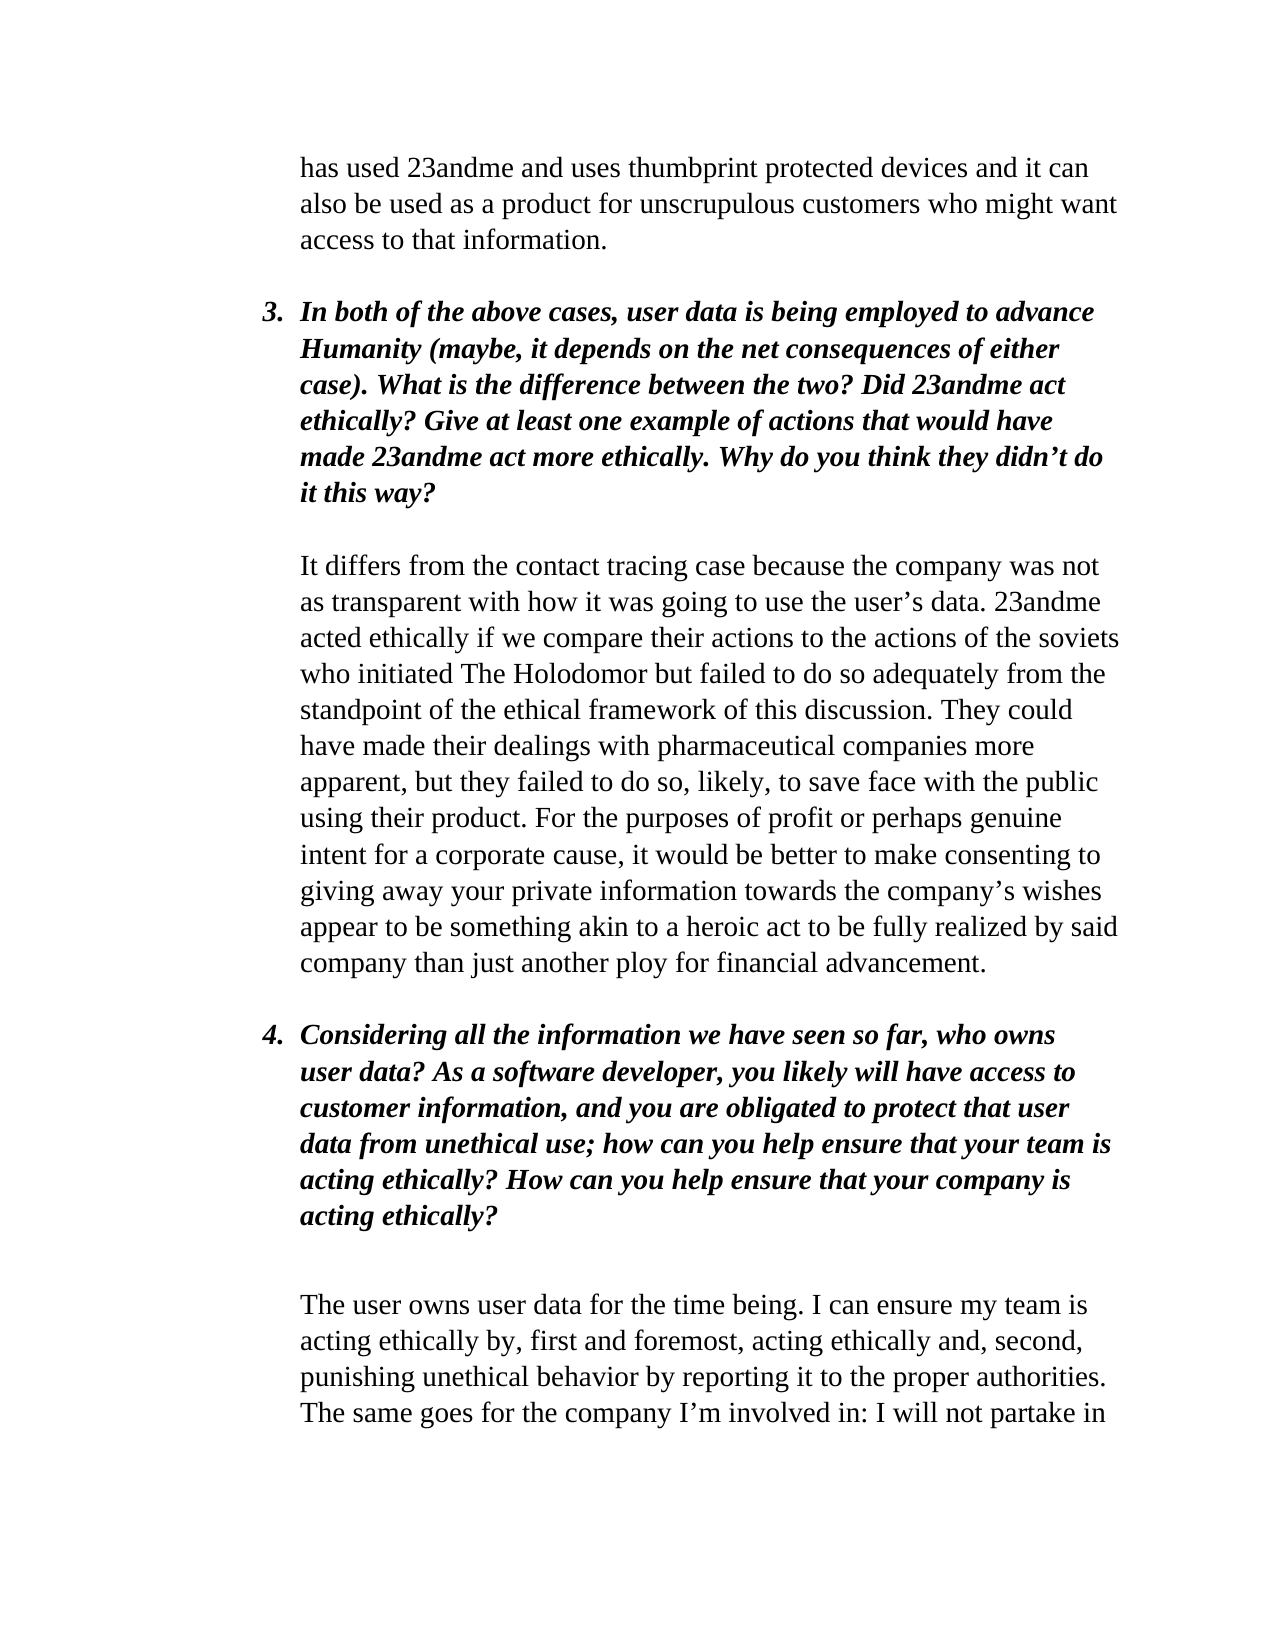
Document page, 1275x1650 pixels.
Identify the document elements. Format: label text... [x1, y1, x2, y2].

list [300, 150, 1125, 256]
list Humanity (maybe, it depends on the net consequences of either case). What is the difference between the two? Did 23andme act ethically? Give at least one example of actions that would have made 23andme act more ethically. Why do you think they didn’t do it this way? [300, 331, 1125, 509]
list Considering all the information we have seen so far, who owns [262, 1017, 1125, 1051]
list In both of the above cases, user data is being employed to advance [262, 294, 1125, 328]
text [300, 1287, 1125, 1429]
list user data? As a software developer, you likely will have access to customer information, and you are obligated to protect that user data from unethical use; how can you help ensure that your team is acting ethically? How can you help ensure that your company is acting ethically? [300, 1054, 1125, 1232]
list It differs from the contact tracing case because the company was not as transparent with how it was going to use the user’s data. 23andme acted ethically if we compare their actions to the actions of the soviets who initiated The Holodomor but failed to do so adequately from the standpoint of the ethical framework of this discussion. They could have made their dealings with pharmaceutical companies more apparent, but they failed to do so, likely, to save face with the public using their product. For the purposes of profit or perhaps genuine intent for a corporate cause, it would be better to make consenting to giving away your private information towards the company’s wishes appear to be something akin to a heroic act to be fully realized by said company than just another ploy for financial advancement. [300, 548, 1125, 979]
